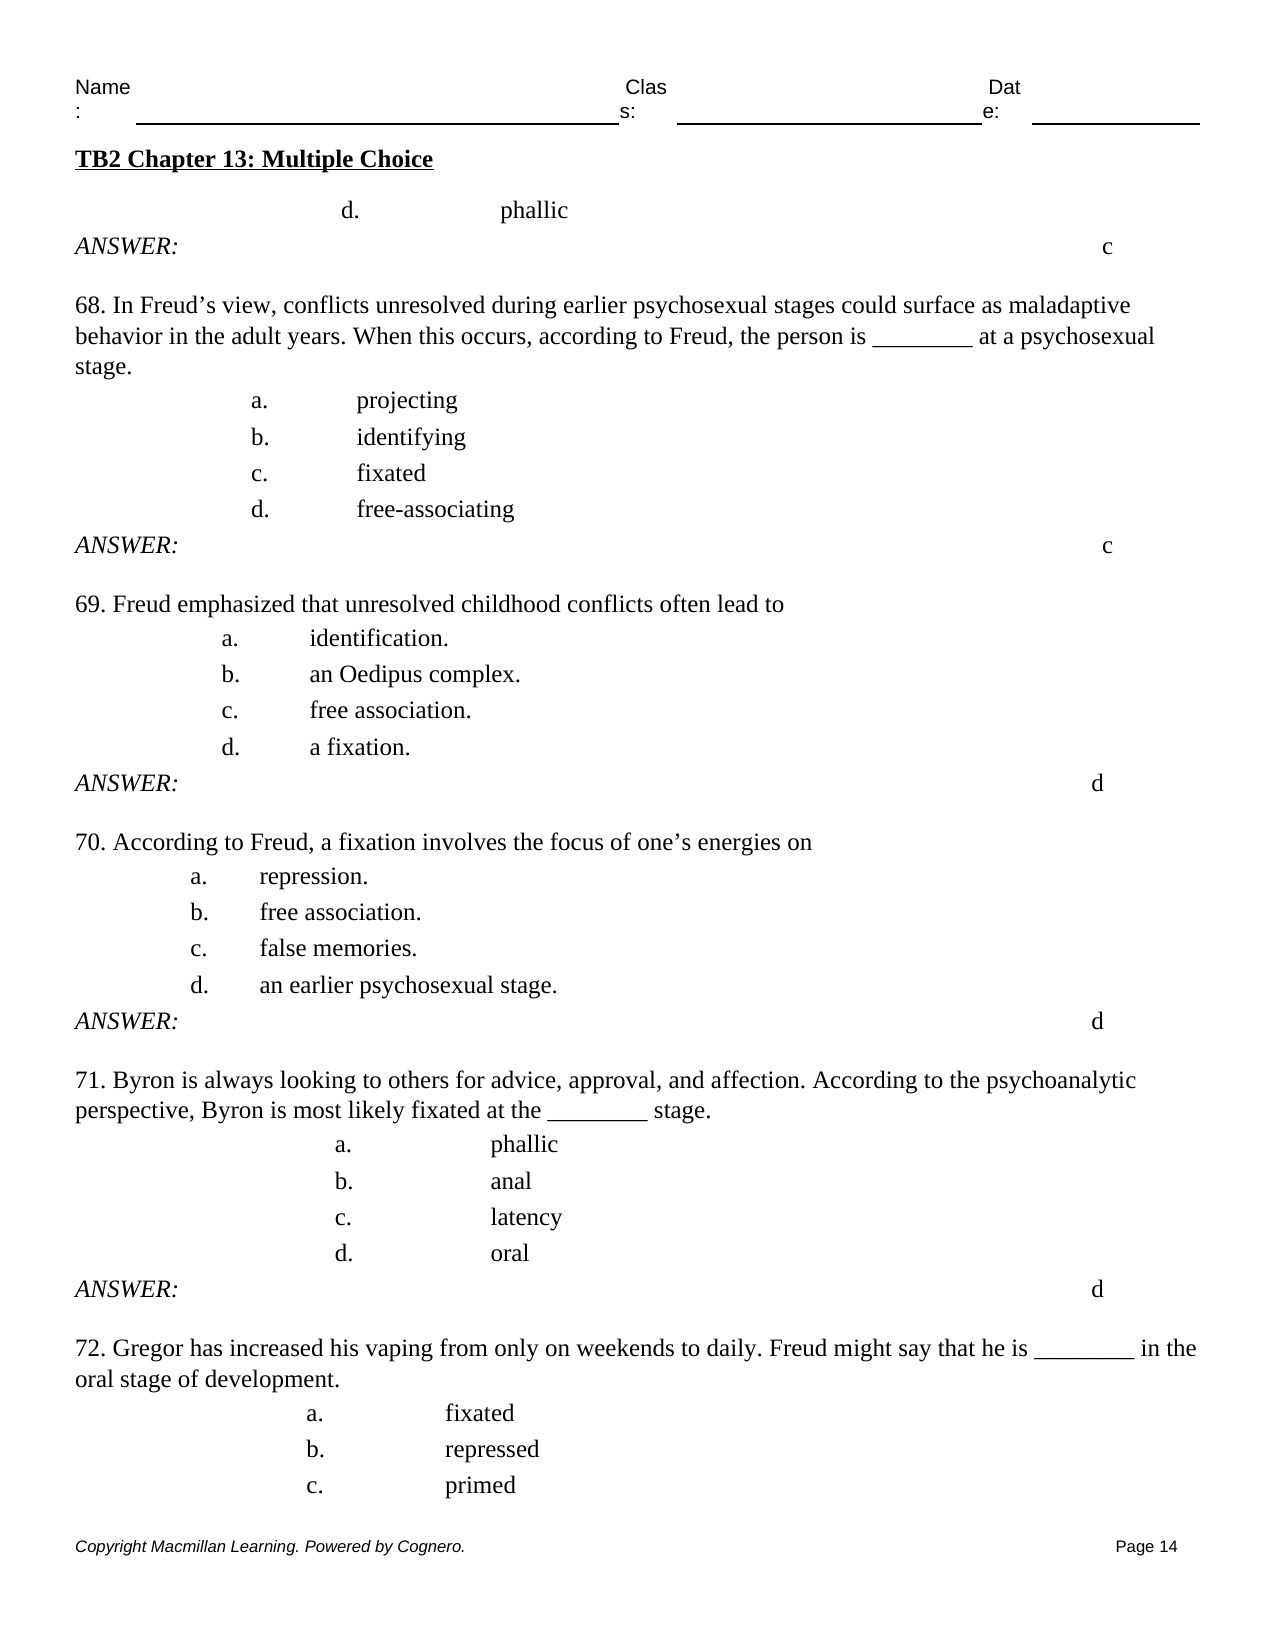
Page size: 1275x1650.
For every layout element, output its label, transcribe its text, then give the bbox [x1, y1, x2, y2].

table_header 68. In Freud’s view, conflicts unresolved during earlier psychosexual stages could surface as maladaptive behavior in the adult years. When this occurs, according to Freud, the person is ________ at a psychosexual stage. [75, 290, 1200, 562]
table_header 71. Byron is always looking to others for advice, approval, and affection. According to the psychoanalytic perspective, Byron is most likely fixated at the ________ stage. [75, 1065, 1200, 1306]
table_header 70. According to Freud, a fixation involves the focus of one’s energies on [75, 827, 1200, 1038]
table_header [75, 1334, 1200, 1504]
table_header 69. Freud emphasized that unresolved childhood conflicts often lead to [75, 589, 1200, 800]
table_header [75, 192, 1200, 263]
